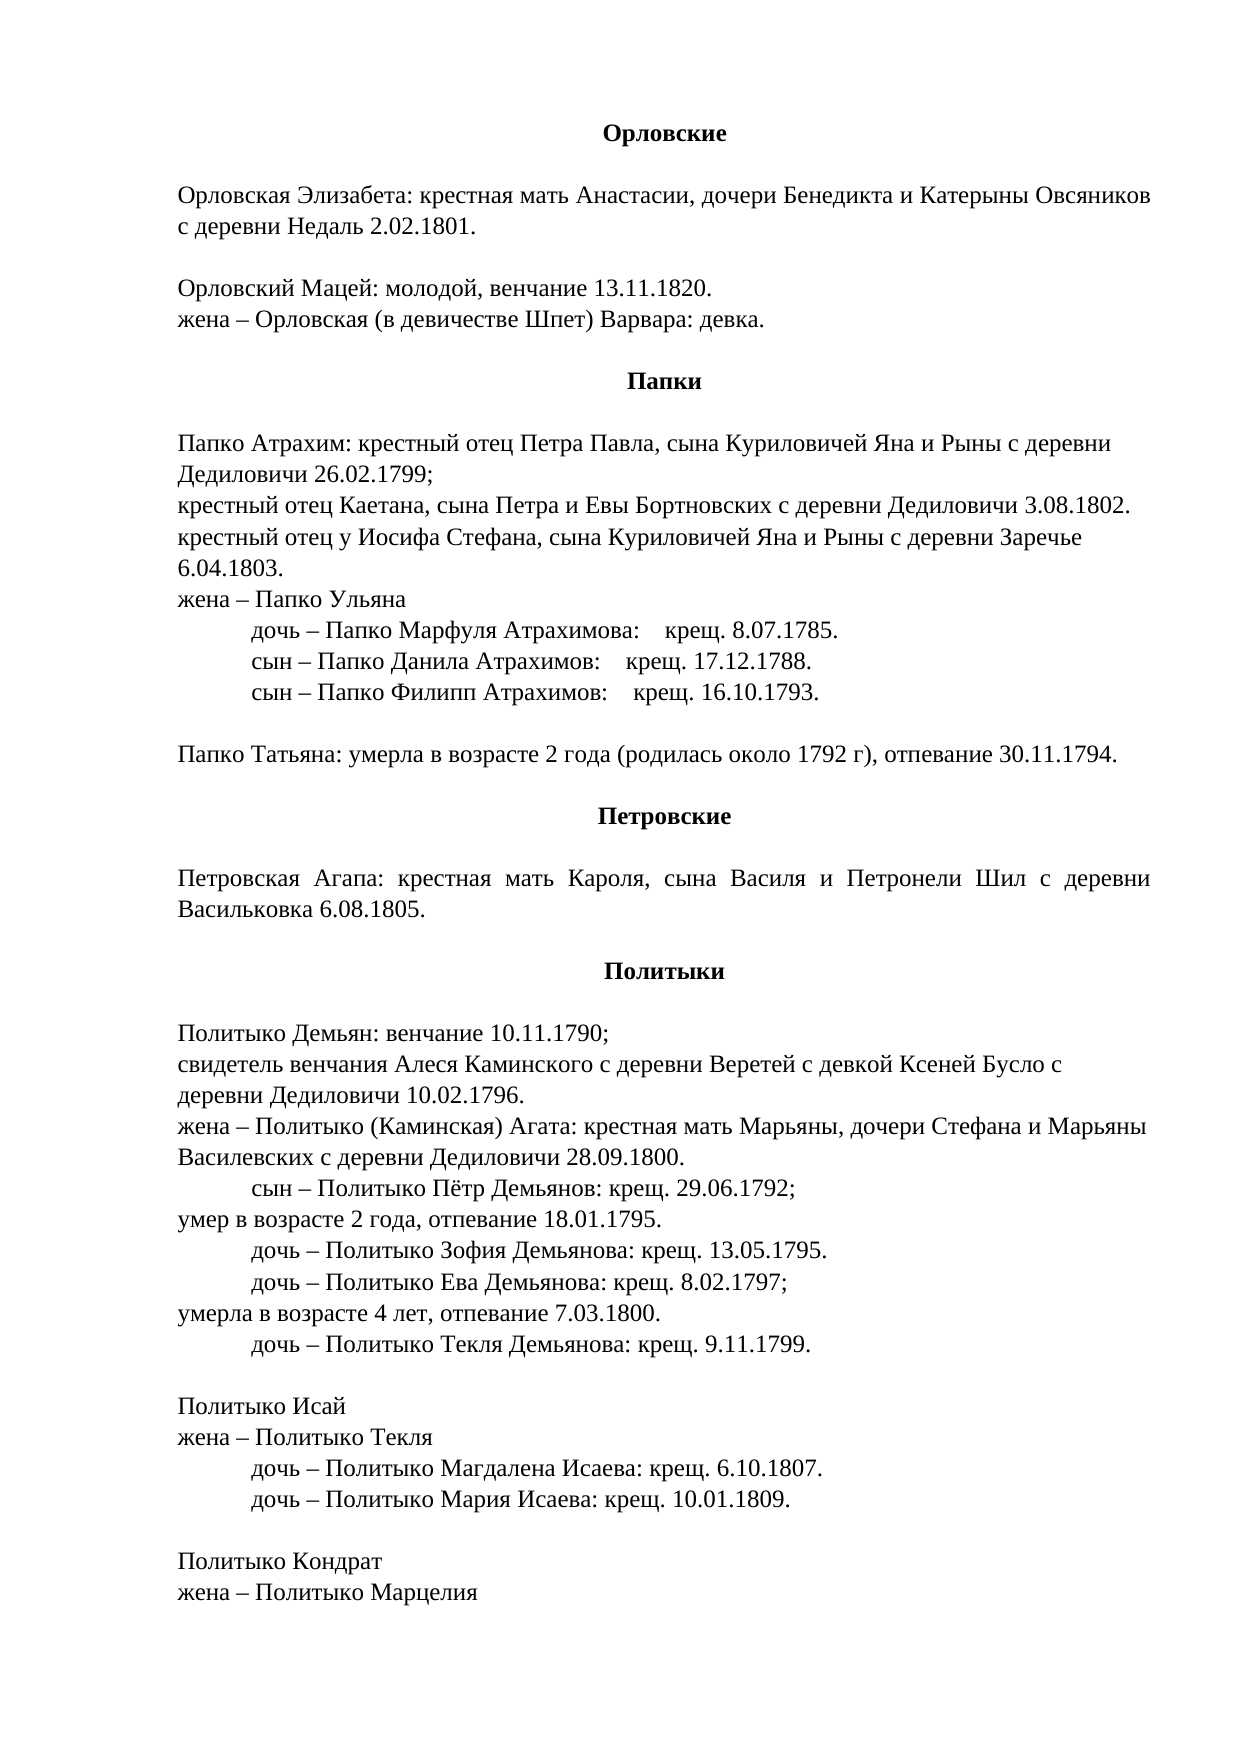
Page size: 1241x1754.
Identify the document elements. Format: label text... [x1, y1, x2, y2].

text свидетель венчания Алеся Каминского с деревни Веретей с девкой Ксеней Бусло с деревни Дедиловичи 10.02.1796. [177, 1049, 1152, 1109]
text крестный отец у Иосифа Стефана, сына Куриловичей Яна и Рыны с деревни Заречье 6.04.1803. [177, 522, 1152, 581]
text умер в возрасте 2 года, отпевание 18.01.1795. [177, 1204, 1152, 1233]
text Политыко Исай [177, 1391, 1152, 1419]
text сын – Политыко Пётр Демьянов: крещ. 29.06.1792; [177, 1173, 1152, 1202]
text крестный отец Каетана, сына Петра и Евы Бортновских с деревни Дедиловичи 3.08.1802. [177, 491, 1152, 519]
text сын – Папко Филипп Атрахимов: крещ. 16.10.1793. [177, 677, 1152, 706]
text Орловская Элизабета: крестная мать Анастасии, дочери Бенедикта и Катерыны Овсяников с деревни Недаль 2.02.1801. [177, 180, 1152, 240]
text дочь – Папко Марфуля Атрахимова: крещ. 8.07.1785. [177, 615, 1152, 643]
text Папко Татьяна: умерла в возрасте 2 года (родилась около 1792 г), отпевание 30.11.1794. [177, 739, 1152, 768]
text умерла в возрасте 4 лет, отпевание 7.03.1800. [177, 1298, 1152, 1326]
text жена – Орловская (в девичестве Шпет) Варвара: девка. [177, 304, 1152, 333]
text Политыко Демьян: венчание 10.11.1790; [177, 1018, 1152, 1047]
text Папко Атрахим: крестный отец Петра Павла, сына Куриловичей Яна и Рыны с деревни Дедиловичи 26.02.1799; [177, 428, 1152, 488]
text жена – Папко Ульяна [177, 584, 1152, 612]
text Политыки [177, 956, 1152, 985]
text дочь – Политыко Мария Исаева: крещ. 10.01.1809. [177, 1484, 1152, 1513]
text Петровские [177, 801, 1152, 830]
text дочь – Политыко Зофия Демьянова: крещ. 13.05.1795. [177, 1236, 1152, 1264]
text Орловские [177, 118, 1152, 147]
text жена – Политыко Марцелия [177, 1577, 1152, 1606]
text Петровская Агапа: крестная мать Кароля, сына Василя и Петронели Шил с деревни Васильковка 6.08.1805. [177, 863, 1152, 923]
text сын – Папко Данила Атрахимов: крещ. 17.12.1788. [177, 646, 1152, 674]
text Папки [177, 366, 1152, 395]
text жена – Политыко (Каминская) Агата: крестная мать Марьяны, дочери Стефана и Марьяны Василевских с деревни Дедиловичи 28.09.1800. [177, 1111, 1152, 1171]
text жена – Политыко Текля [177, 1422, 1152, 1451]
text дочь – Политыко Текля Демьянова: крещ. 9.11.1799. [177, 1329, 1152, 1357]
text дочь – Политыко Магдалена Исаева: крещ. 6.10.1807. [177, 1453, 1152, 1482]
text Орловский Мацей: молодой, венчание 13.11.1820. [177, 273, 1152, 302]
text Политыко Кондрат [177, 1546, 1152, 1575]
text дочь – Политыко Ева Демьянова: крещ. 8.02.1797; [177, 1267, 1152, 1295]
